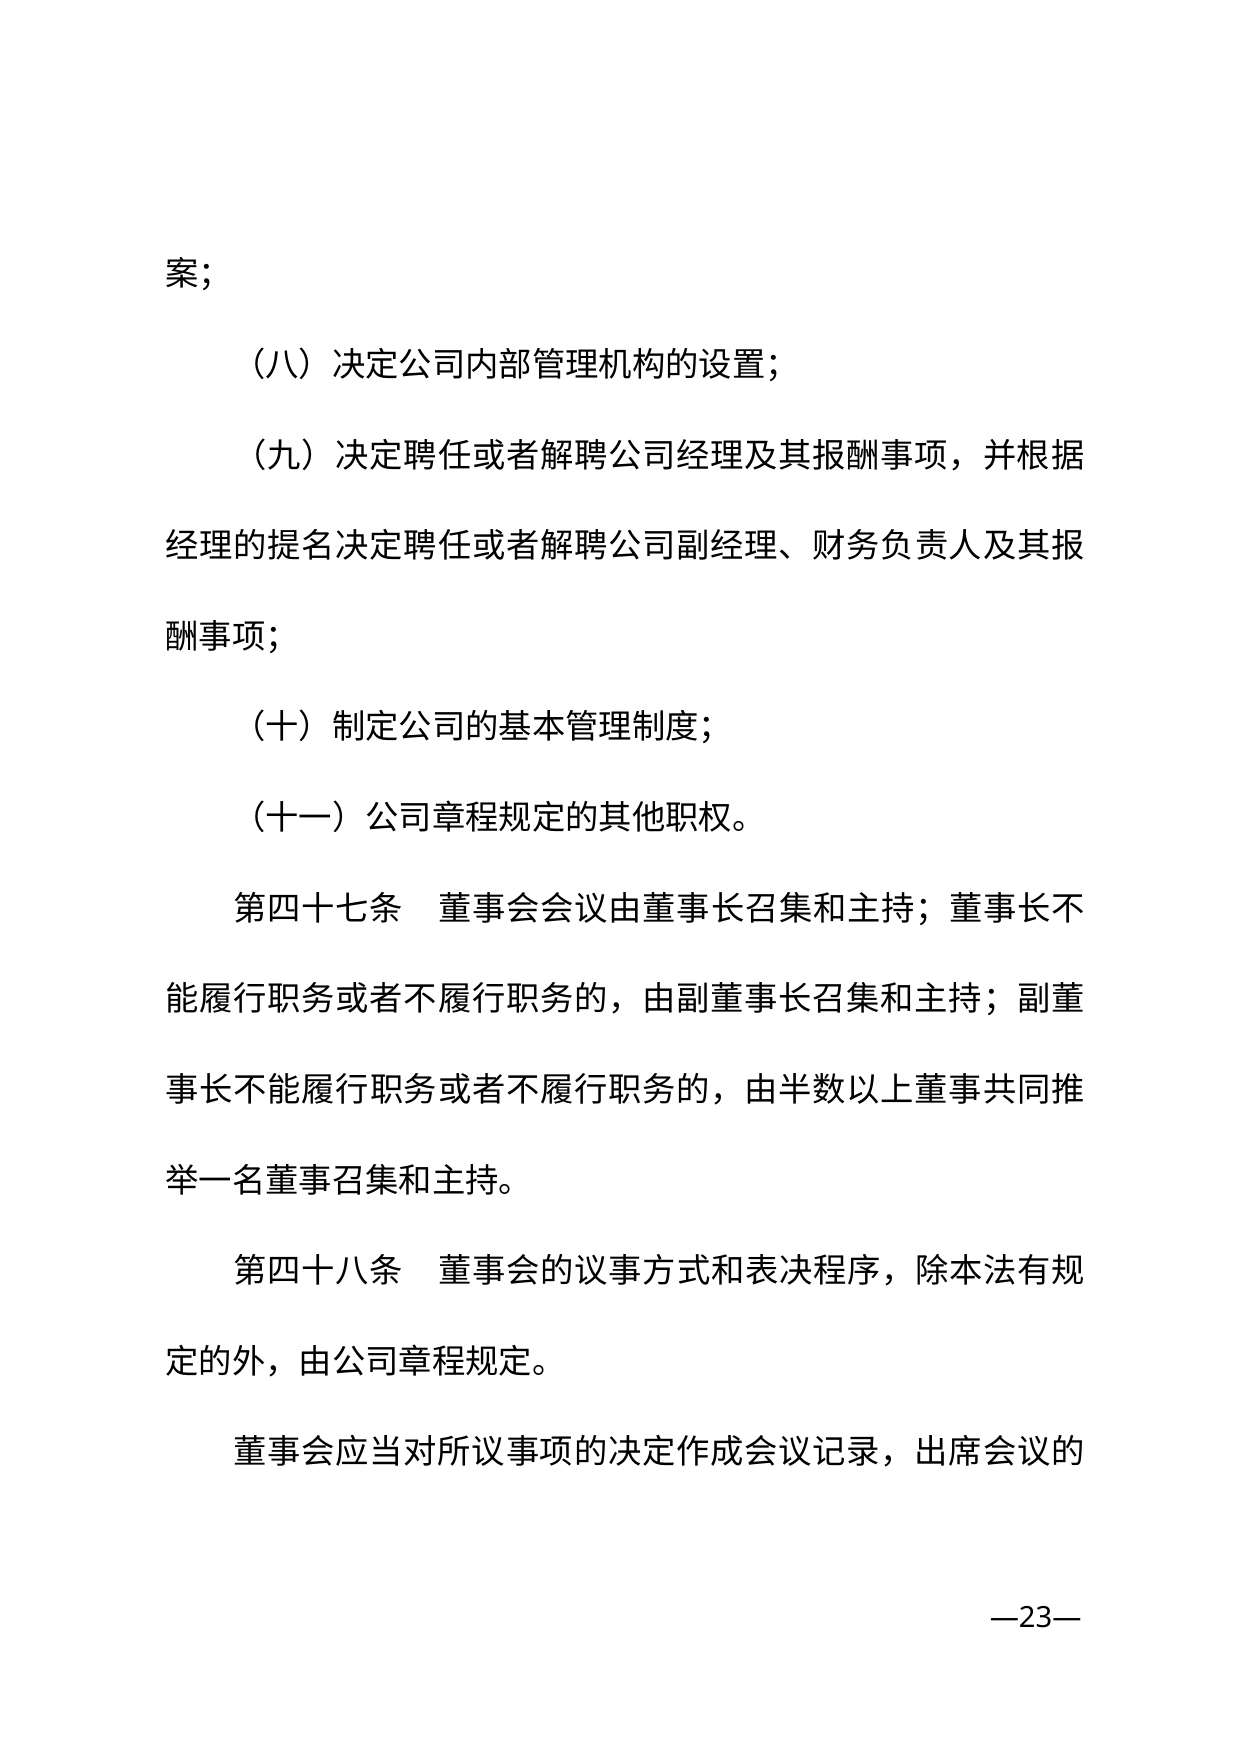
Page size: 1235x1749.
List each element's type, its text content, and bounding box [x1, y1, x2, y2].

text （九）决定聘任或者解聘公司经理及其报酬事项，并根据经理的提名决定聘任或者解聘公司副经理、财务负责人及其报酬事项； [165, 407, 1087, 679]
text 第四十七条 董事会会议由董事长召集和主持；董事长不能履行职务或者不履行职务的，由副董事长召集和主持；副董事长不能履行职务或者不履行职务的，由半数以上董事共同推举一名董事召集和主持。 [165, 860, 1087, 1223]
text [165, 226, 1087, 317]
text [165, 1404, 1087, 1495]
text （十一）公司章程规定的其他职权。 [165, 770, 1087, 860]
text （十）制定公司的基本管理制度； [165, 679, 1087, 770]
text （八）决定公司内部管理机构的设置； [165, 317, 1087, 407]
text 第四十八条 董事会的议事方式和表决程序，除本法有规定的外，由公司章程规定。 [165, 1223, 1087, 1404]
